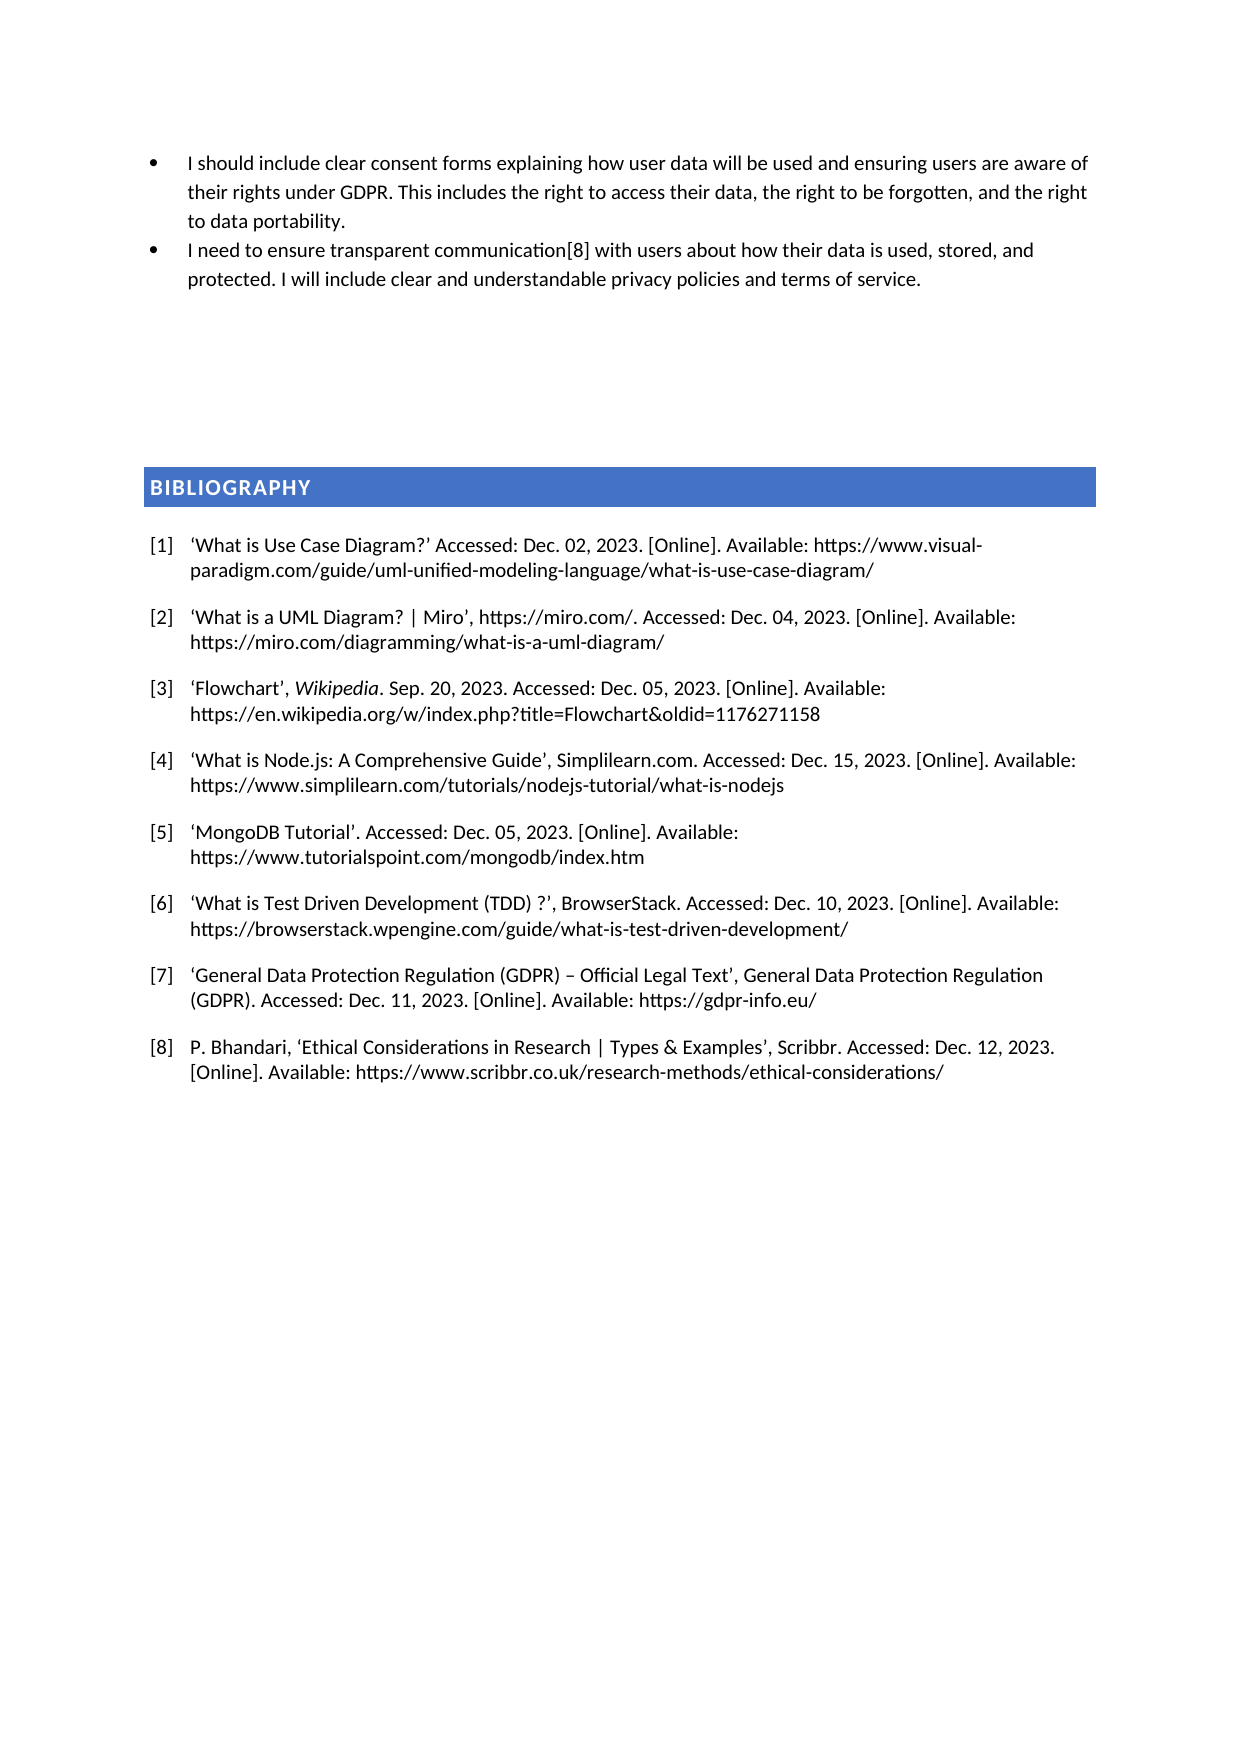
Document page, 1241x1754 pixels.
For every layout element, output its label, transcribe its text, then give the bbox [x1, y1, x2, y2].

list I should include clear consent forms explaining how user data will be used and ensuring users are aware of their rights under GDPR. This includes the right to access their data, the right to be forgotten, and the right to data portability. [150, 150, 1090, 234]
text [2] ‘What is a UML Diagram? | Miro’, https://miro.com/. Accessed: Dec. 04, 2023. [Online]. Available: https://miro.com/diagramming/what-is-a-uml-diagram/ [150, 604, 1090, 655]
text [7] ‘General Data Protection Regulation (GDPR) – Official Legal Text’, General Data Protection Regulation (GDPR). Accessed: Dec. 11, 2023. [Online]. Available: https://gdpr-info.eu/ [150, 962, 1090, 1013]
subtitle Bibliography [150, 473, 1090, 501]
list I need to ensure transparent communication[8] with users about how their data is used, stored, and protected. I will include clear and understandable privacy policies and terms of service. [150, 237, 1090, 292]
text [1] ‘What is Use Case Diagram?’ Accessed: Dec. 02, 2023. [Online]. Available: https://www.visual-paradigm.com/guide/uml-unified-modeling-language/what-is-use-case-diagram/ [150, 532, 1090, 583]
text [8] P. Bhandari, ‘Ethical Considerations in Research | Types & Examples’, Scribbr. Accessed: Dec. 12, 2023. [Online]. Available: https://www.scribbr.co.uk/research-methods/ethical-considerations/ [150, 1034, 1090, 1085]
text [3] ‘Flowchart’, Wikipedia. Sep. 20, 2023. Accessed: Dec. 05, 2023. [Online]. Available: https://en.wikipedia.org/w/index.php?title=Flowchart&oldid=1176271158 [150, 676, 1090, 726]
text [6] ‘What is Test Driven Development (TDD) ?’, BrowserStack. Accessed: Dec. 10, 2023. [Online]. Available: https://browserstack.wpengine.com/guide/what-is-test-driven-development/ [150, 891, 1090, 941]
text [5] ‘MongoDB Tutorial’. Accessed: Dec. 05, 2023. [Online]. Available: https://www.tutorialspoint.com/mongodb/index.htm [150, 819, 1090, 870]
text [4] ‘What is Node.js: A Comprehensive Guide’, Simplilearn.com. Accessed: Dec. 15, 2023. [Online]. Available: https://www.simplilearn.com/tutorials/nodejs-tutorial/what-is-nodejs [150, 747, 1090, 798]
